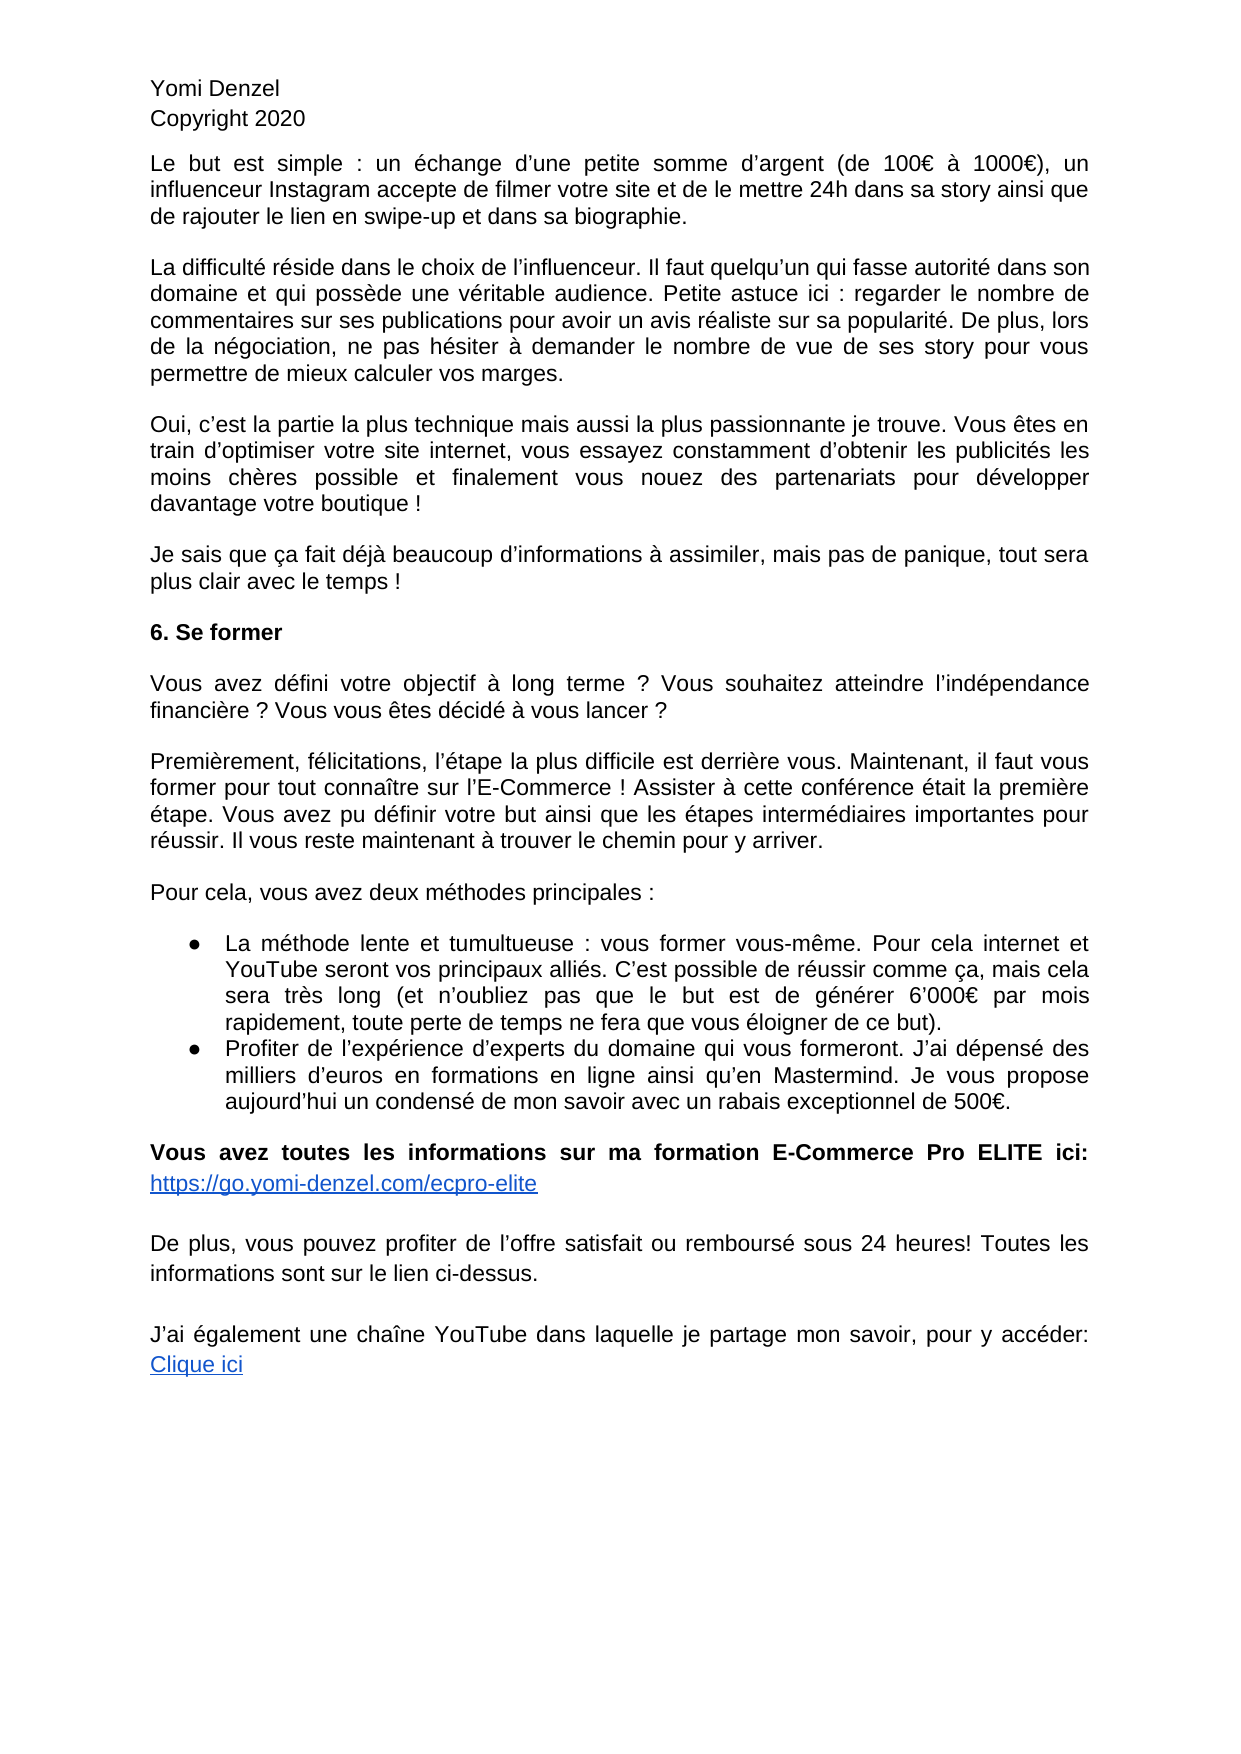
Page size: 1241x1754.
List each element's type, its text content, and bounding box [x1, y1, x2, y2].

text Pour cela, vous avez deux méthodes principales : [150, 878, 1090, 905]
text La difficulté réside dans le choix de l’influenceur. Il faut quelqu’un qui fasse autorité dans son domaine et qui possède une véritable audience. Petite astuce ici : regarder le nombre de commentaires sur ses publications pour avoir un avis réaliste sur sa popularité. De plus, lors de la négociation, ne pas hésiter à demander le nombre de vue de ses story pour vous permettre de mieux calculer vos marges. [150, 254, 1090, 386]
text De plus, vous pouvez profiter de l’offre satisfait ou remboursé sous 24 heures! Toutes les informations sont sur le lien ci-dessus. [150, 1230, 1090, 1286]
text Vous avez défini votre objectif à long terme ? Vous souhaitez atteindre l’indépendance financière ? Vous vous êtes décidé à vous lancer ? [150, 670, 1090, 723]
text Le but est simple : un échange d’une petite somme d’argent (de 100€ à 1000€), un influenceur Instagram accepte de filmer votre site et de le mettre 24h dans sa story ainsi que de rajouter le lien en swipe-up et dans sa biographie. [150, 150, 1090, 229]
text Je sais que ça fait déjà beaucoup d’informations à assimiler, mais pas de panique, tout sera plus clair avec le temps ! [150, 541, 1090, 594]
text J’ai également une chaîne YouTube dans laquelle je partage mon savoir, pour y accéder: Clique ici [150, 1321, 1090, 1377]
list La méthode lente et tumultueuse : vous former vous-même. Pour cela internet et YouTube seront vos principaux alliés. C’est possible de réussir comme ça, mais cela sera très long (et n’oubliez pas que le but est de générer 6’000€ par mois rapidement, toute perte de temps ne fera que vous éloigner de ce but). [187, 930, 1090, 1035]
text 6. Se former [150, 619, 1090, 645]
list Profiter de l’expérience d’experts du domaine qui vous formeront. J’ai dépensé des milliers d’euros en formations en ligne ainsi qu’en Mastermind. Je vous propose aujourd’hui un condensé de mon savoir avec un rabais exceptionnel de 500€. [187, 1035, 1090, 1114]
text Premièrement, félicitations, l’étape la plus difficile est derrière vous. Maintenant, il faut vous former pour tout connaître sur l’E-Commerce ! Assister à cette conférence était la première étape. Vous avez pu définir votre but ainsi que les étapes intermédiaires importantes pour réussir. Il vous reste maintenant à trouver le chemin pour y arriver. [150, 748, 1090, 853]
text Oui, c’est la partie la plus technique mais aussi la plus passionnante je trouve. Vous êtes en train d’optimiser votre site internet, vous essayez constamment d’obtenir les publicités les moins chères possible et finalement vous nouez des partenariats pour développer davantage votre boutique ! [150, 411, 1090, 516]
text Vous avez toutes les informations sur ma formation E-Commerce Pro ELITE ici: https://go.yomi-denzel.com/ecpro-elite [150, 1139, 1090, 1196]
